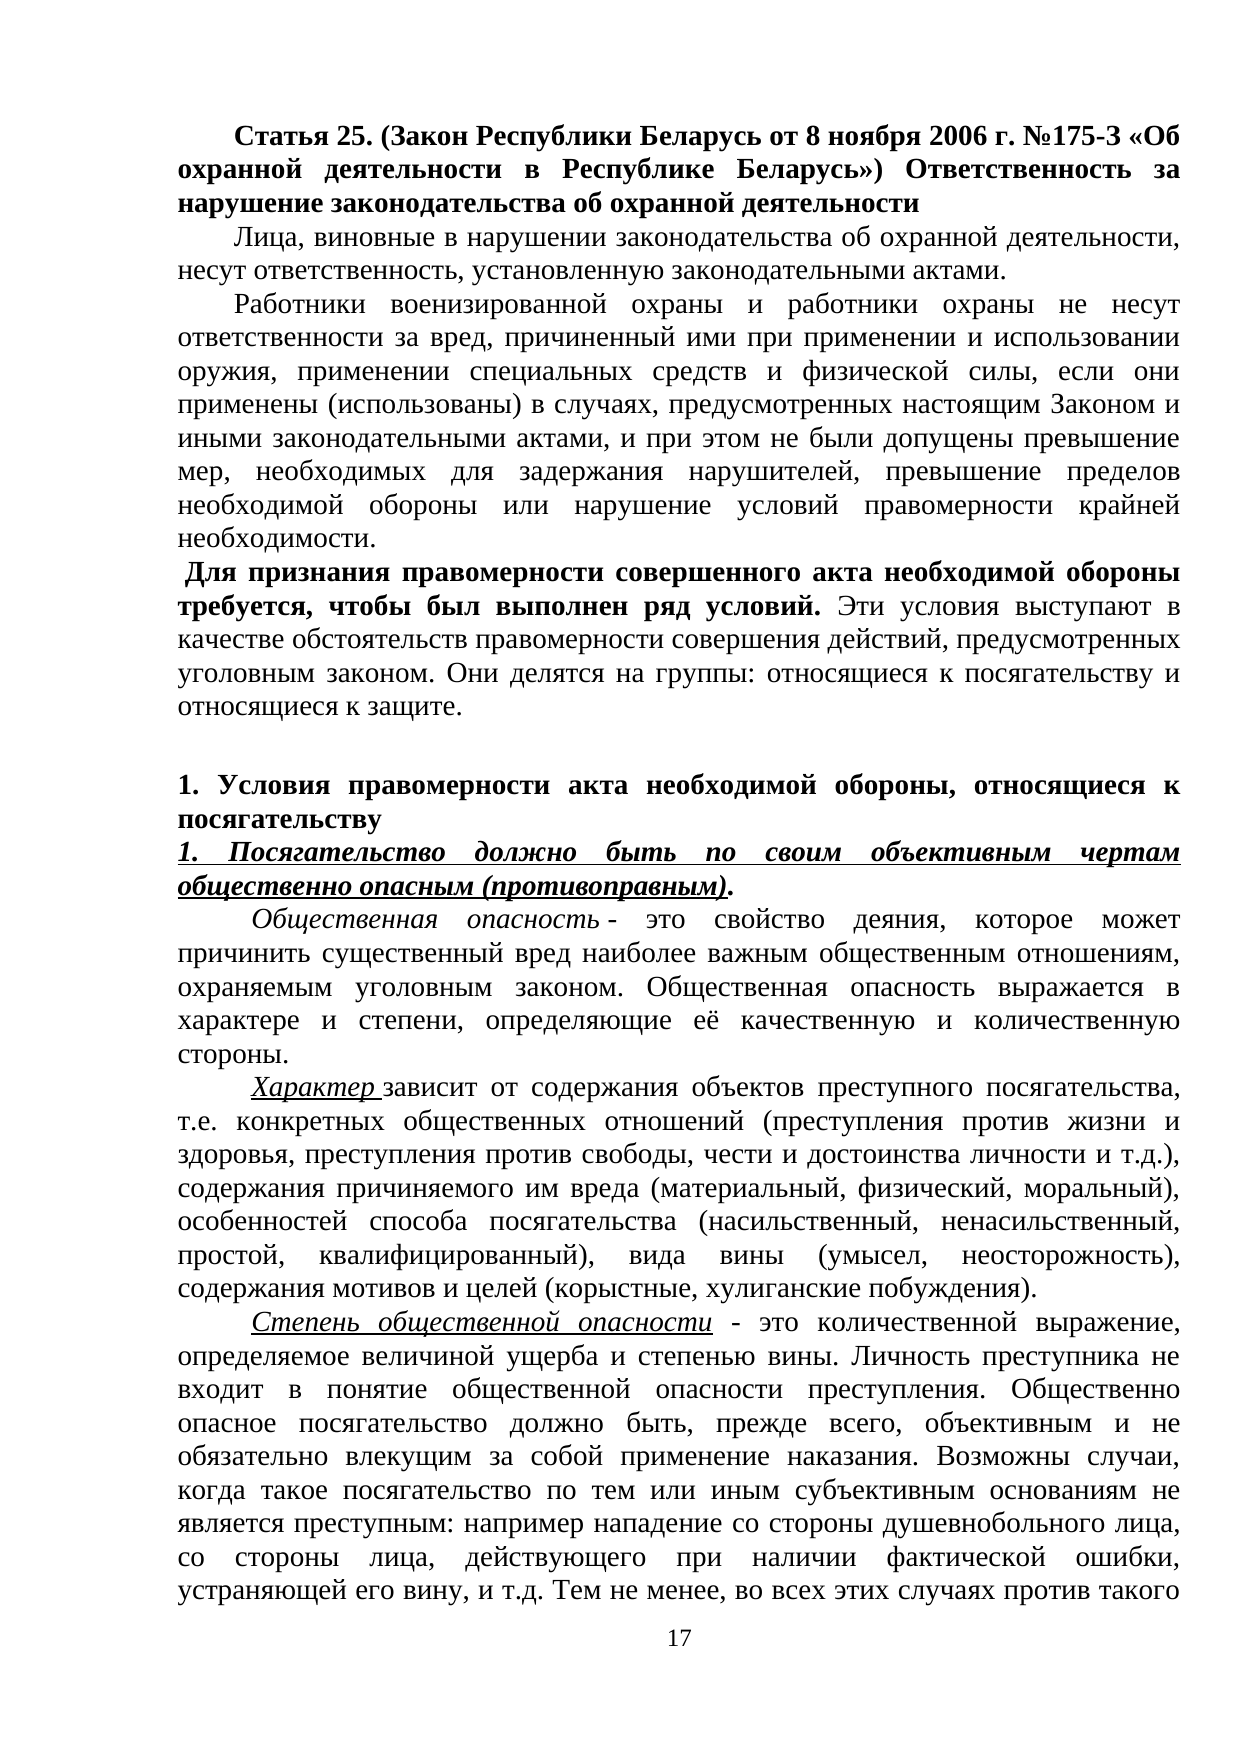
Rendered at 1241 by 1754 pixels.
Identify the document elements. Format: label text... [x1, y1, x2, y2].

text Работники военизированной охраны и работники охраны не несут ответственности за вред, причиненный ими при применении и использовании оружия, применении специальных средств и физической силы, если они применены (использованы) в случаях, предусмотренных настоящим Законом и иными законодательными актами, и при этом не были допущены превышение мер, необходимых для задержания нарушителей, превышение пределов необходимой обороны или нарушение условий правомерности крайней необходимости. [177, 286, 1181, 554]
text 1. Посягательство должно быть по своим объективным чертам общественно опасным (противоправным). [177, 865, 1181, 902]
text Общественная опасность - это свойство деяния, которое может причинить существенный вред наиболее важным общественным отношениям, охраняемым уголовным законом. Общественная опасность выражается в характере и степени, определяющие её качественную и количественную стороны. [177, 902, 1181, 1069]
text Лица, виновные в нарушении законодательства об охранной деятельности, несут ответственность, установленную законодательными актами. [177, 219, 1181, 286]
text 1. Посягательство должно быть по своим объективным чертам общественно опасным (противоправным). [177, 834, 1181, 864]
text Характер зависит от содержания объектов преступного посягательства, т.е. конкретных общественных отношений (преступления против жизни и здоровья, преступления против свободы, чести и достоинства личности и т.д.), содержания причиняемого им вреда (материальный, физический, моральный), особенностей способа посягательства (насильственный, ненасильственный, простой, квалифицированный), вида вины (умысел, неосторожность), содержания мотивов и целей (корыстные, хулиганские побуждения). [177, 1069, 1181, 1304]
text 1. Условия правомерности акта необходимой обороны, относящиеся к посягательству [177, 767, 1181, 834]
text Статья 25. (Закон Республики Беларусь от 8 ноября 2006 г. №175-З «Об охранной деятельности в Республике Беларусь») Ответственность за нарушение законодательства об охранной деятельности [177, 118, 1181, 219]
text Для признания правомерности совершенного акта необходимой обороны требуется, чтобы был выполнен ряд условий. Эти условия выступают в качестве обстоятельств правомерности совершения действий, предусмотренных уголовным законом. Они делятся на группы: относящиеся к посягательству и относящиеся к защите. [177, 554, 1181, 722]
